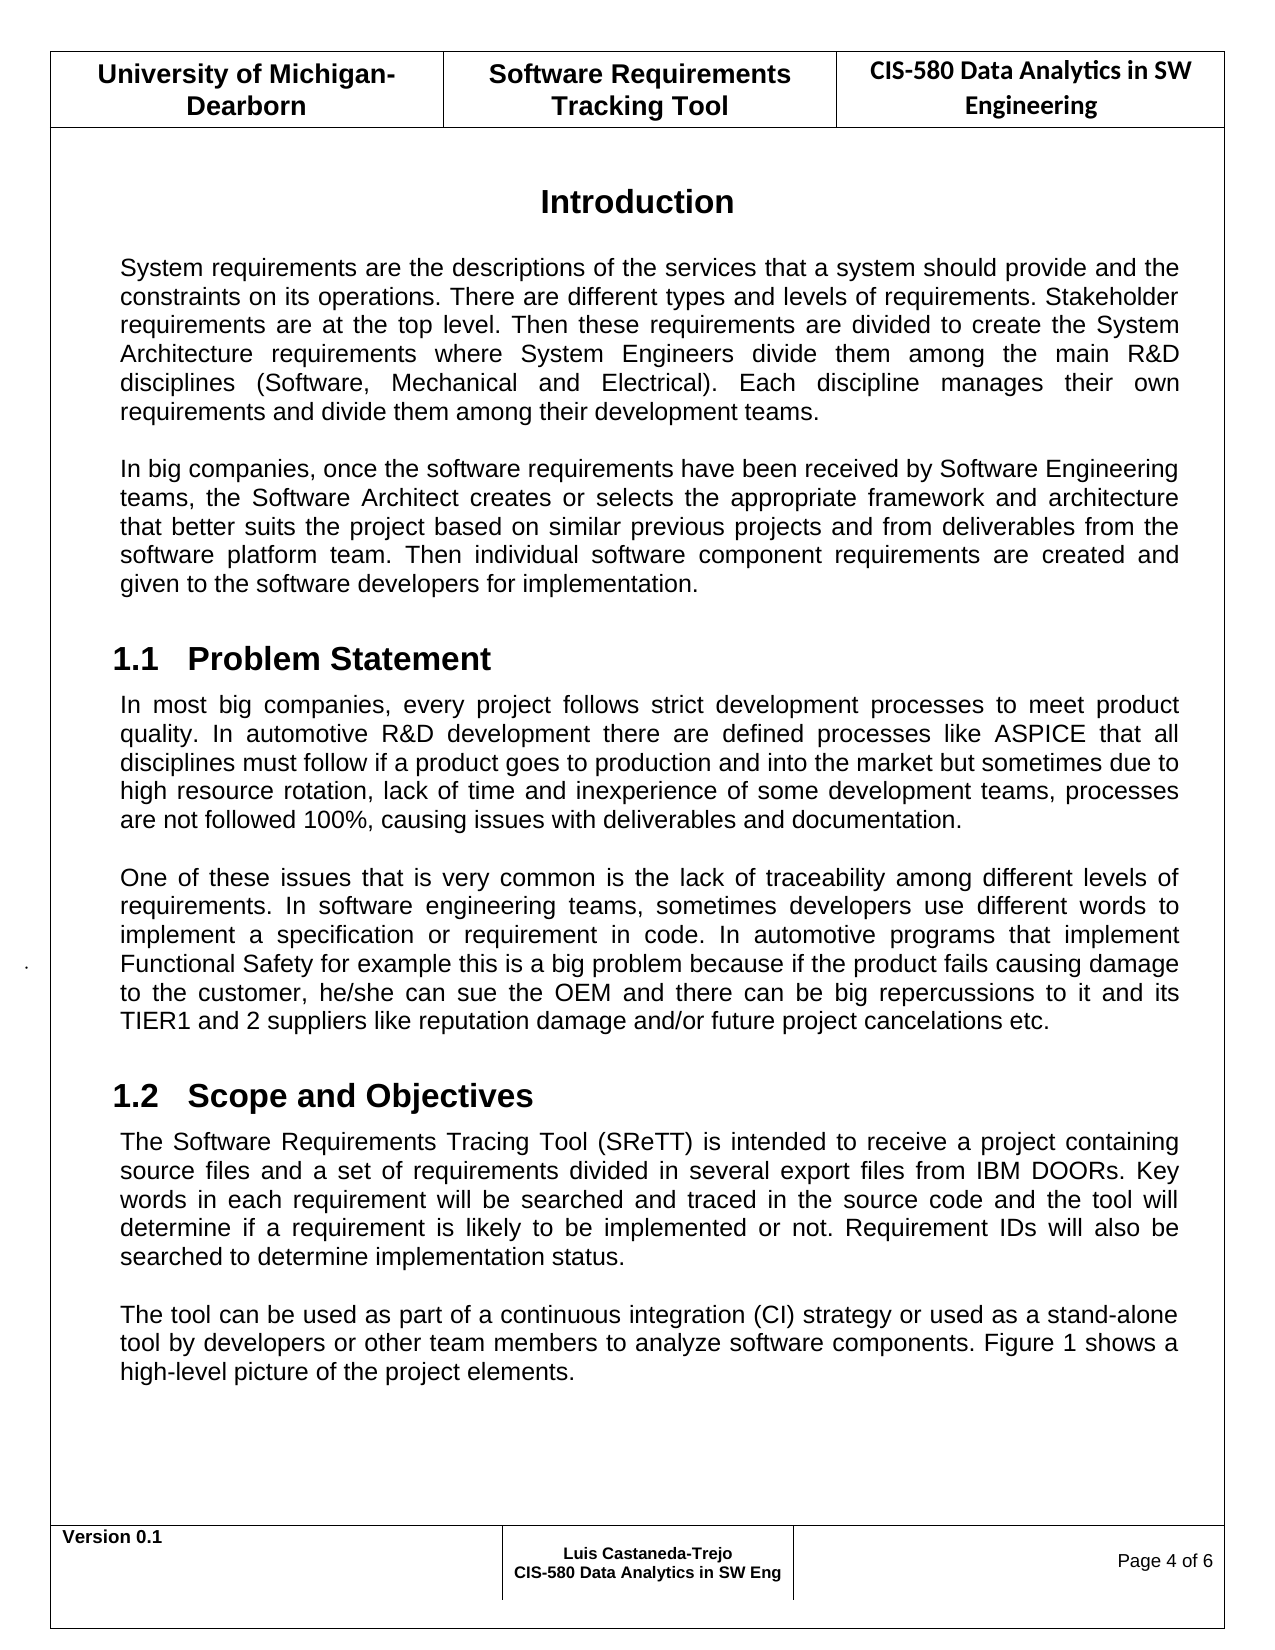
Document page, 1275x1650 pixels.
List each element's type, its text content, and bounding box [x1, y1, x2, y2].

text The tool can be used as part of a continuous integration (CI) strategy or used as a stand-alone tool by developers or other team members to analyze software components. Figure 1 shows a high-level picture of the project elements. [120, 1300, 1181, 1386]
text System requirements are the descriptions of the services that a system should provide and the constraints on its operations. There are different types and levels of requirements. Stakeholder requirements are at the top level. Then these requirements are divided to create the System Architecture requirements where System Engineers divide them among the main R&D disciplines (Software, Mechanical and Electrical). Each discipline manages their own requirements and divide them among their development teams. [120, 253, 1181, 425]
text In most big companies, every project follows strict development processes to meet product quality. In automotive R&D development there are defined processes like ASPICE that all disciplines must follow if a product goes to production and into the market but sometimes due to high resource rotation, lack of time and inexperience of some development teams, processes are not followed 100%, causing issues with deliverables and documentation. [120, 690, 1181, 834]
text The Software Requirements Tracing Tool (SReTT) is intended to receive a project containing source files and a set of requirements divided in several export files from IBM DOORs. Key words in each requirement will be searched and traced in the source code and the tool will determine if a requirement is likely to be implemented or not. Requirement IDs will also be searched to determine implementation status. [120, 1127, 1181, 1271]
subtitle Problem Statement [112, 639, 1200, 677]
subtitle Scope and Objectives [112, 1076, 1200, 1115]
text One of these issues that is very common is the lack of traceability among different levels of requirements. In software engineering teams, sometimes developers use different words to implement a specification or requirement in code. In automotive programs that implement Functional Safety for example this is a big problem because if the product fails causing damage to the customer, he/she can sue the OEM and there can be big repercussions to it and its TIER1 and 2 suppliers like reputation damage and/or future project cancelations etc. [120, 862, 1181, 1035]
subtitle Introduction [75, 182, 1200, 220]
text In big companies, once the software requirements have been received by Software Engineering teams, the Software Architect creates or selects the appropriate framework and architecture that better suits the project based on similar previous projects and from deliverables from the software platform team. Then individual software component requirements are created and given to the software developers for implementation. [120, 454, 1181, 598]
